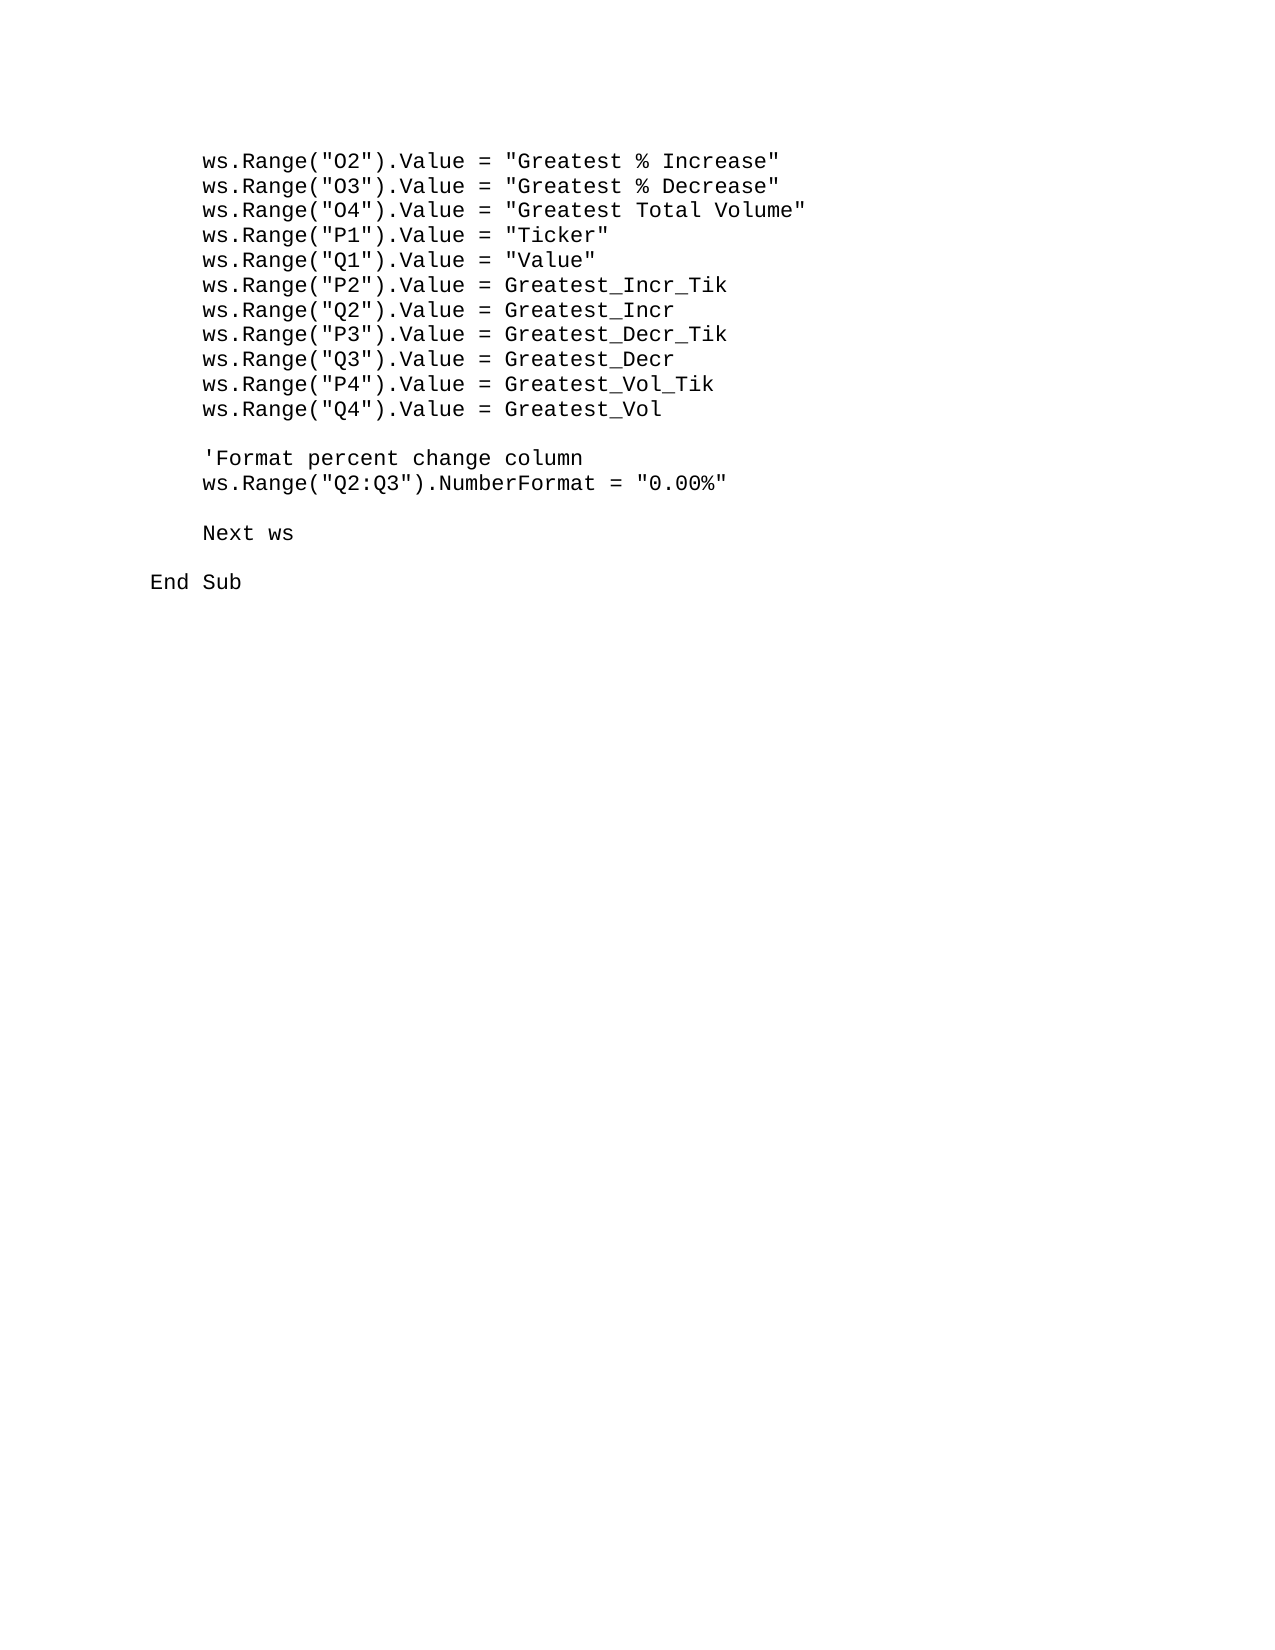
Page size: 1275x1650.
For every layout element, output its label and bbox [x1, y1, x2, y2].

text [150, 150, 1125, 596]
